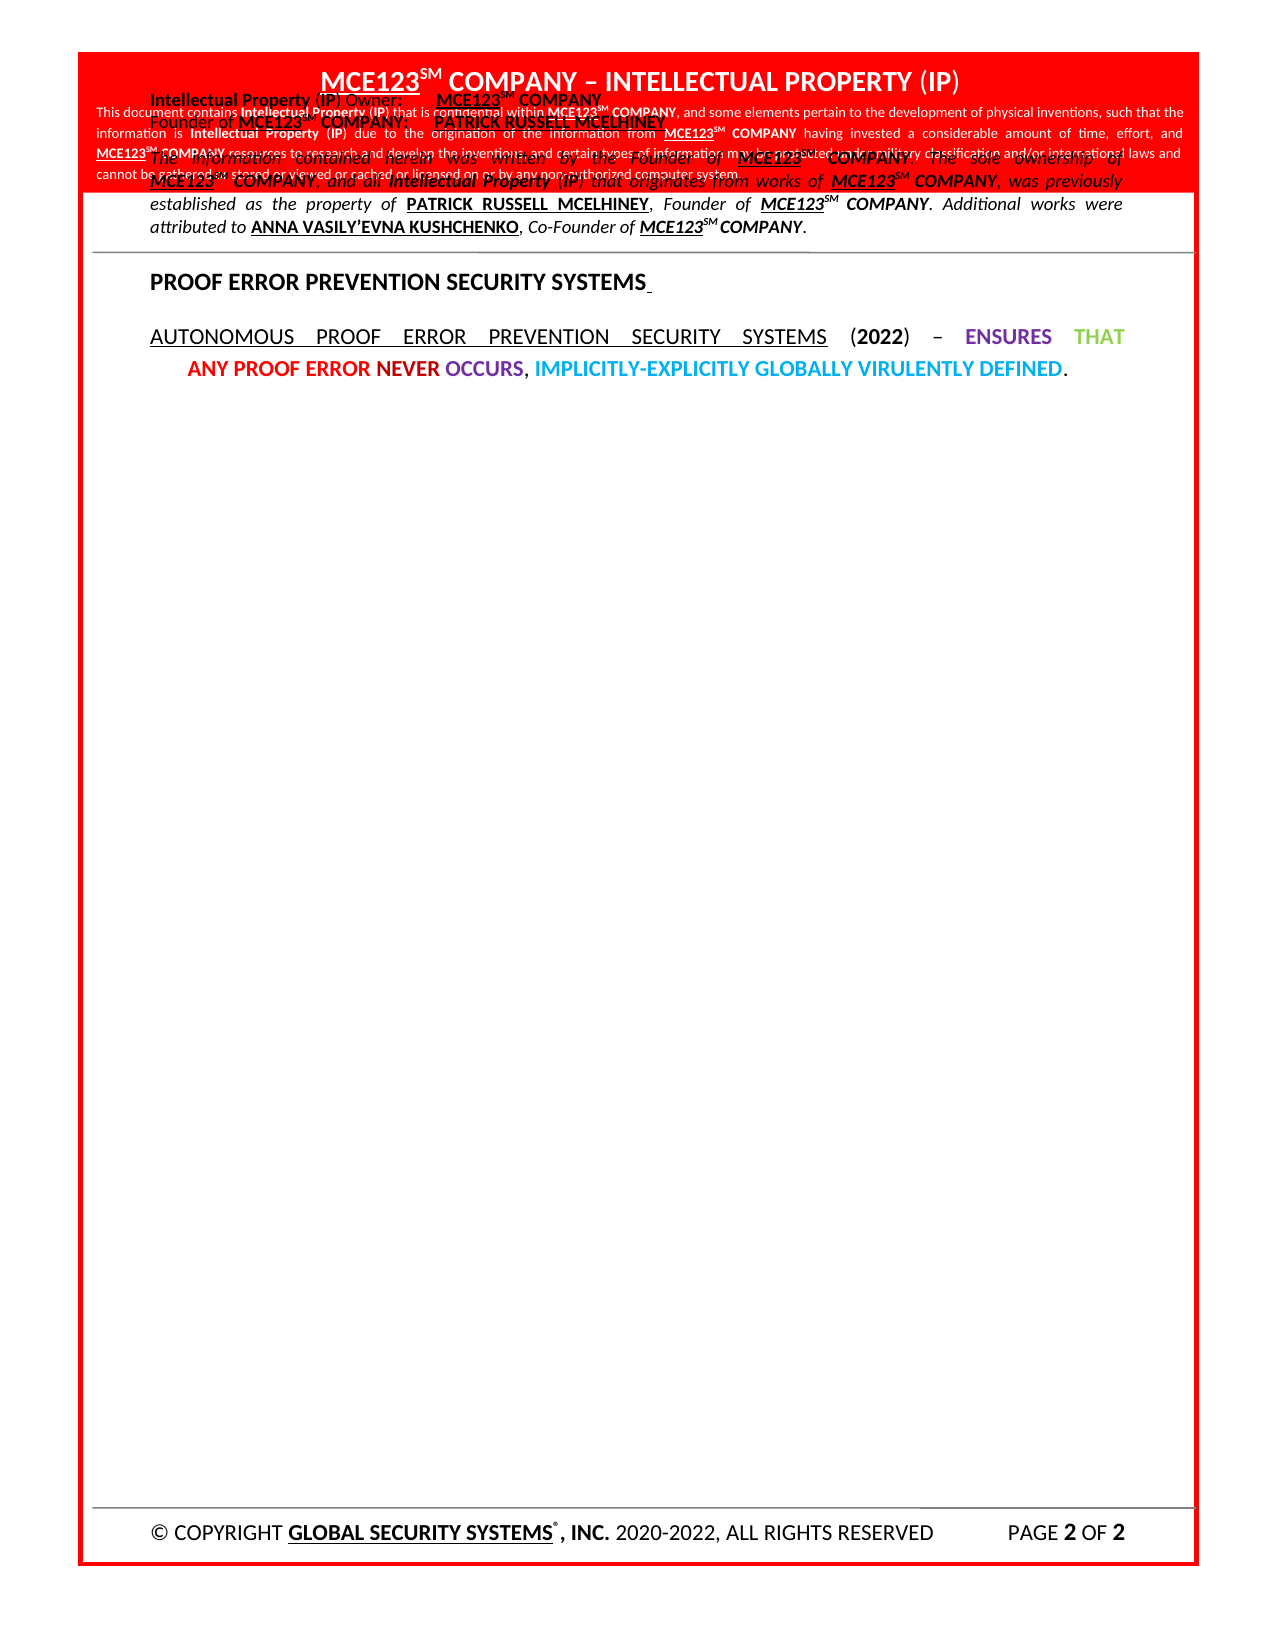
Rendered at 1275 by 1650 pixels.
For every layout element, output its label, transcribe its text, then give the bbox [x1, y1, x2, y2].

text AUTONOMOUS PROOF ERROR PREVENTION SECURITY SYSTEMS (2022) – ENSURES THAT ANY PROOF ERROR NEVER OCCURS, IMPLICITLY-EXPLICITLY GLOBALLY VIRULENTLY DEFINED. [150, 322, 1125, 382]
text PROOF ERROR PREVENTION SECURITY SYSTEMS [150, 266, 1125, 296]
